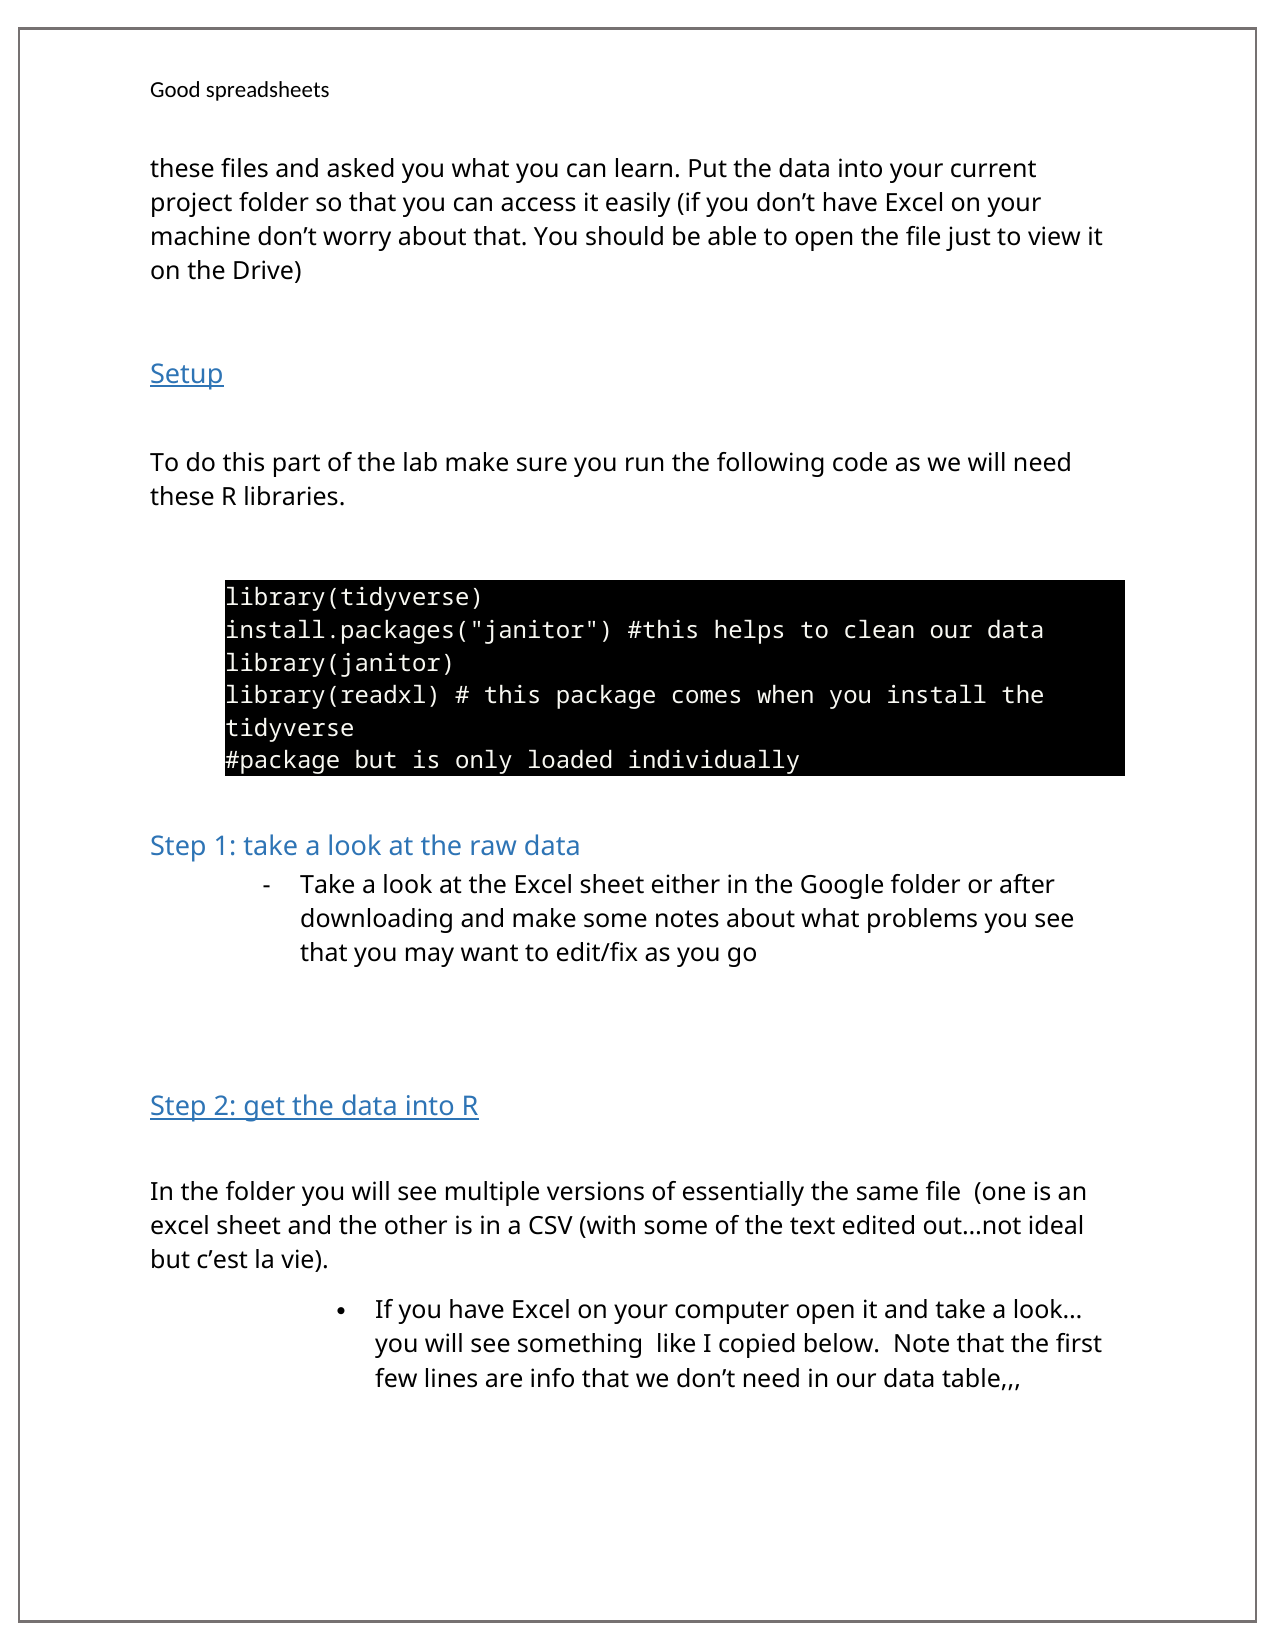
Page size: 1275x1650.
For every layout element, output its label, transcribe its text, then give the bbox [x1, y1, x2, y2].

subtitle Step 2: get the data into R [150, 1087, 1125, 1123]
text #package but is only loaded individually [225, 743, 1125, 776]
text install.packages("janitor") #this helps to clean our data [225, 613, 1125, 645]
text library(janitor) [225, 645, 1125, 678]
list Take a look at the Excel sheet either in the Google folder or after downloading and make some notes about what problems you see that you may want to edit/fix as you go [262, 866, 1125, 968]
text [150, 150, 1125, 287]
text library(readxl) # this package comes when you install the tidyverse [225, 678, 1125, 743]
text library(tidyverse) [225, 580, 1125, 613]
text To do this part of the lab make sure you run the following code as we will need these R libraries. [150, 444, 1125, 513]
subtitle Step 1: take a look at the raw data [150, 826, 1125, 863]
text In the folder you will see multiple versions of essentially the same file (one is an excel sheet and the other is in a CSV (with some of the text edited out…not ideal but c’est la vie). [150, 1173, 1125, 1275]
list If you have Excel on your computer open it and take a look…you will see something like I copied below. Note that the first few lines are info that we don’t need in our data table,,, [337, 1292, 1125, 1394]
subtitle Setup [150, 354, 1125, 391]
